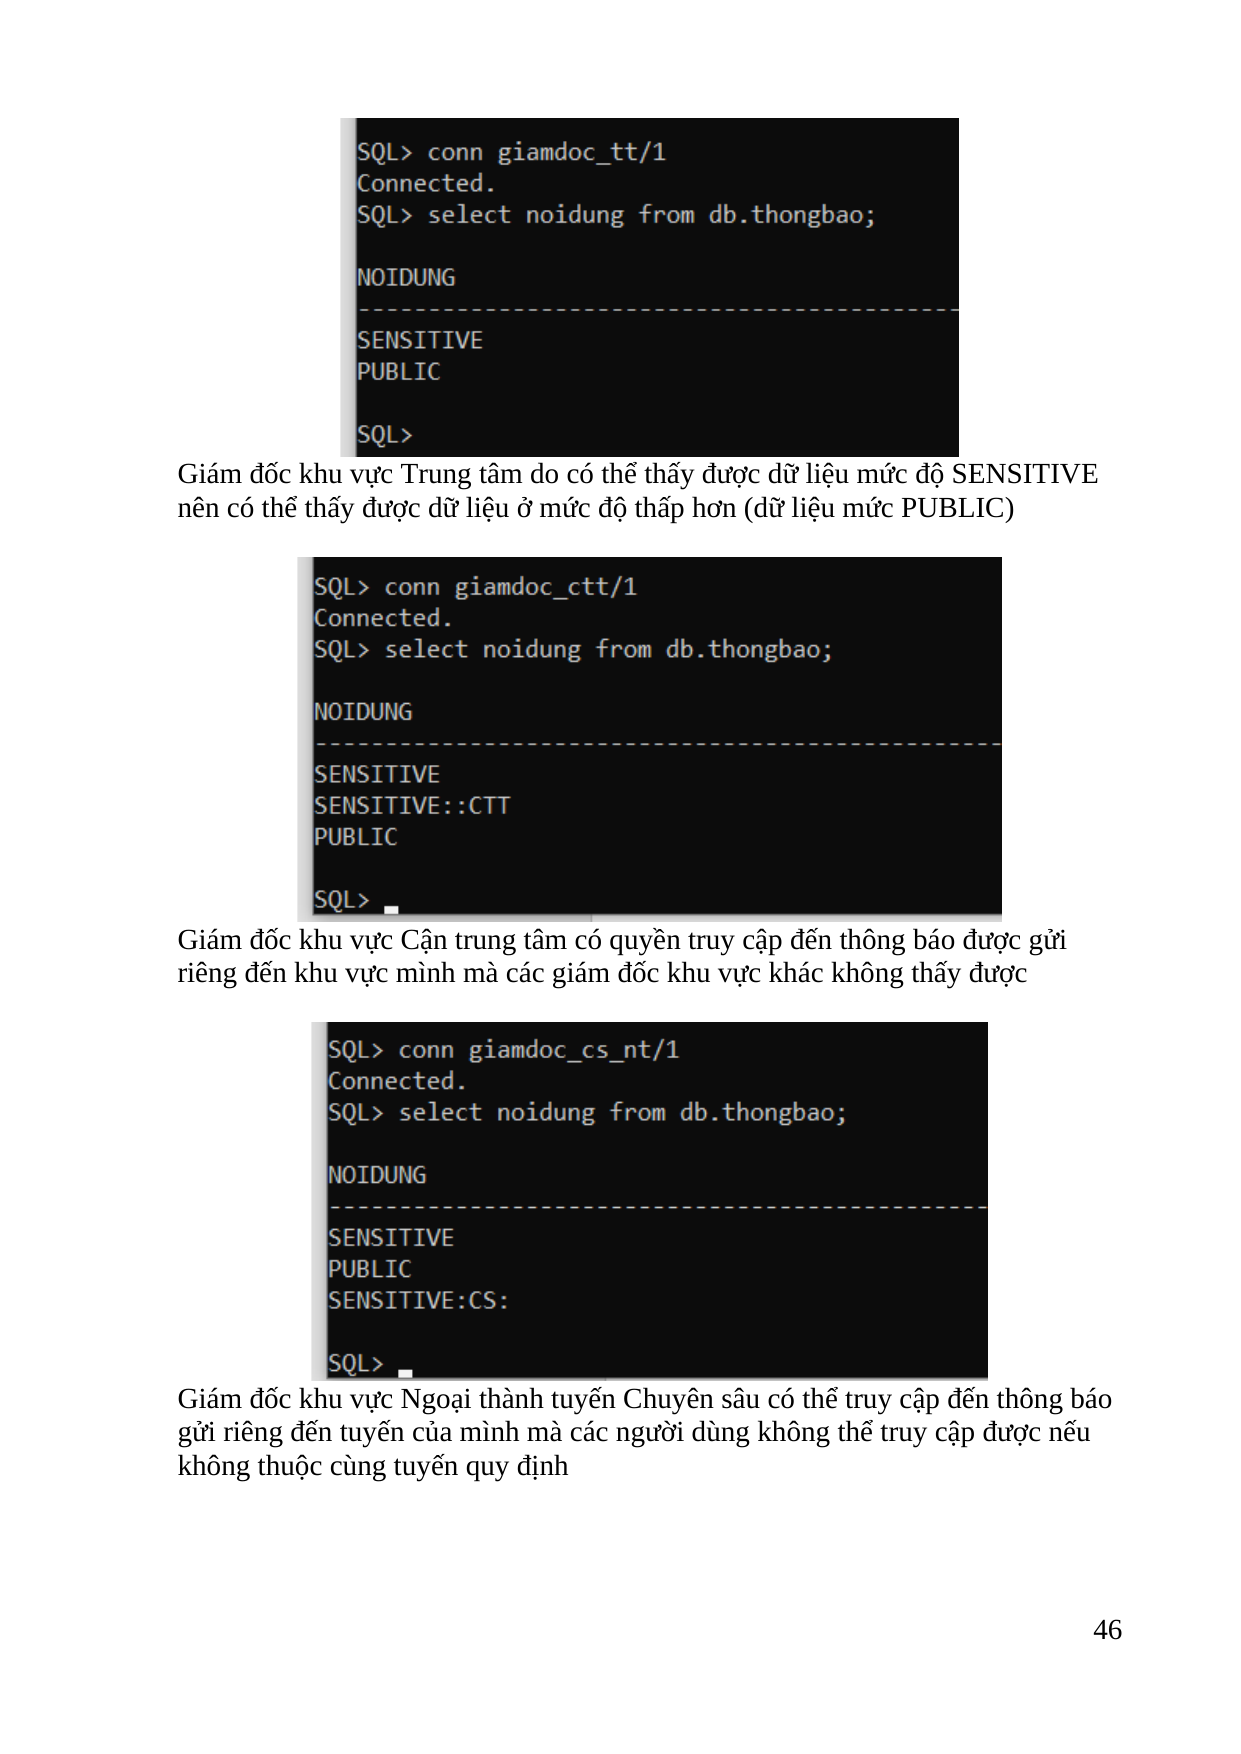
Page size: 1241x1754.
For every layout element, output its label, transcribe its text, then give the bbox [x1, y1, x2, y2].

picture [340, 118, 959, 457]
text Giám đốc khu vực Trung tâm do có thể thấy được dữ liệu mức độ SENSITIVE nên có thể thấy được dữ liệu ở mức độ thấp hơn (dữ liệu mức PUBLIC) [177, 456, 1122, 523]
picture [311, 1022, 988, 1381]
picture [297, 557, 1002, 922]
text Giám đốc khu vực Ngoại thành tuyến Chuyên sâu có thể truy cập đến thông báo gửi riêng đến tuyến của mình mà các người dùng không thể truy cập được nếu không thuộc cùng tuyến quy định [177, 1381, 1122, 1481]
text Giám đốc khu vực Cận trung tâm có quyền truy cập đến thông báo được gửi riêng đến khu vực mình mà các giám đốc khu vực khác không thấy được [177, 922, 1122, 989]
